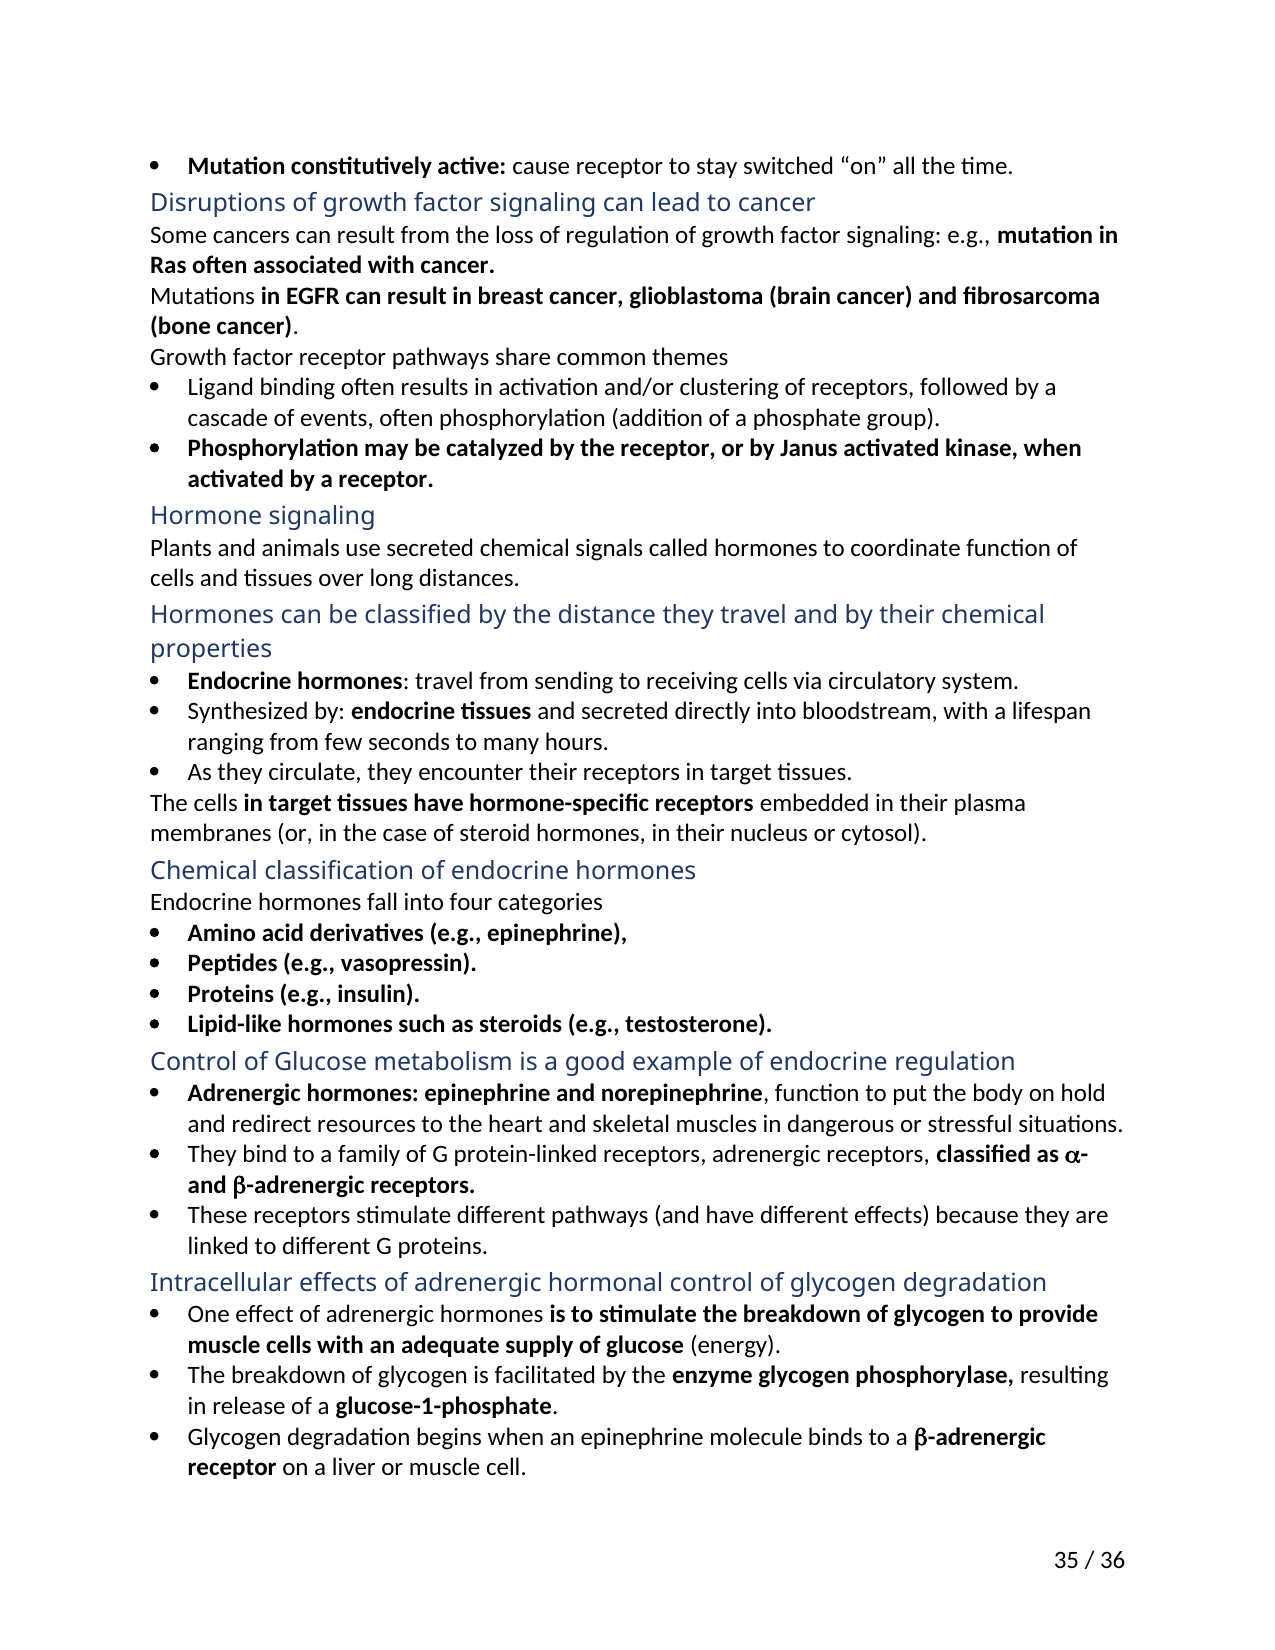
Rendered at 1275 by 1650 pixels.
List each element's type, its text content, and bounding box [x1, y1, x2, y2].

list Peptides (e.g., vasopressin). [150, 947, 1125, 978]
subtitle Intracellular effects of adrenergic hormonal control of glycogen degradation [150, 1264, 1125, 1298]
list Proteins (e.g., insulin). [150, 978, 1125, 1008]
subtitle Hormone signaling [150, 498, 1125, 532]
list As they circulate, they encounter their receptors in target tissues. [150, 757, 1125, 787]
subtitle Hormones can be classified by the distance they travel and by their chemical properties [150, 597, 1125, 665]
text Endocrine hormones fall into four categories [150, 886, 1125, 917]
text Growth factor receptor pathways share common themes [150, 341, 1125, 371]
text Mutations in EGFR can result in breast cancer, glioblastoma (brain cancer) and fibrosarcoma (bone cancer). [150, 280, 1125, 341]
text Some cancers can result from the loss of regulation of growth factor signaling: e.g., mutation in Ras often associated with cancer. [150, 219, 1125, 280]
list Amino acid derivatives (e.g., epinephrine), [150, 917, 1125, 947]
list These receptors stimulate different pathways (and have different effects) because they are linked to different G proteins. [150, 1199, 1125, 1260]
list Glycogen degradation begins when an epinephrine molecule binds to a -adrenergic receptor on a liver or muscle cell. [150, 1421, 1125, 1482]
text The cells in target tissues have hormone-specific receptors embedded in their plasma membranes (or, in the case of steroid hormones, in their nucleus or cytosol). [150, 787, 1125, 848]
list Mutation constitutively active: cause receptor to stay switched “on” all the time. [150, 150, 1125, 181]
text Plants and animals use secreted chemical signals called hormones to coordinate function of cells and tissues over long distances. [150, 532, 1125, 593]
list Lipid-like hormones such as steroids (e.g., testosterone). [150, 1008, 1125, 1039]
list The breakdown of glycogen is facilitated by the enzyme glycogen phosphorylase, resulting in release of a glucose-1-phosphate. [150, 1359, 1125, 1421]
subtitle Control of Glucose metabolism is a good example of endocrine regulation [150, 1043, 1125, 1077]
list Phosphorylation may be catalyzed by the receptor, or by Janus activated kinase, when activated by a receptor. [150, 432, 1125, 493]
list Adrenergic hormones: epinephrine and norepinephrine, function to put the body on hold and redirect resources to the heart and skeletal muscles in dangerous or stressful situations. [150, 1077, 1125, 1138]
subtitle Disruptions of growth factor signaling can lead to cancer [150, 185, 1125, 219]
list Endocrine hormones: travel from sending to receiving cells via circulatory system. [150, 665, 1125, 696]
list One effect of adrenergic hormones is to stimulate the breakdown of glycogen to provide muscle cells with an adequate supply of glucose (energy). [150, 1298, 1125, 1359]
list Ligand binding often results in activation and/or clustering of receptors, followed by a cascade of events, often phosphorylation (addition of a phosphate group). [150, 371, 1125, 432]
subtitle Chemical classification of endocrine hormones [150, 852, 1125, 886]
list Synthesized by: endocrine tissues and secreted directly into bloodstream, with a lifespan ranging from few seconds to many hours. [150, 696, 1125, 757]
list They bind to a family of G protein-linked receptors, adrenergic receptors, classified as - and -adrenergic receptors. [150, 1138, 1125, 1199]
